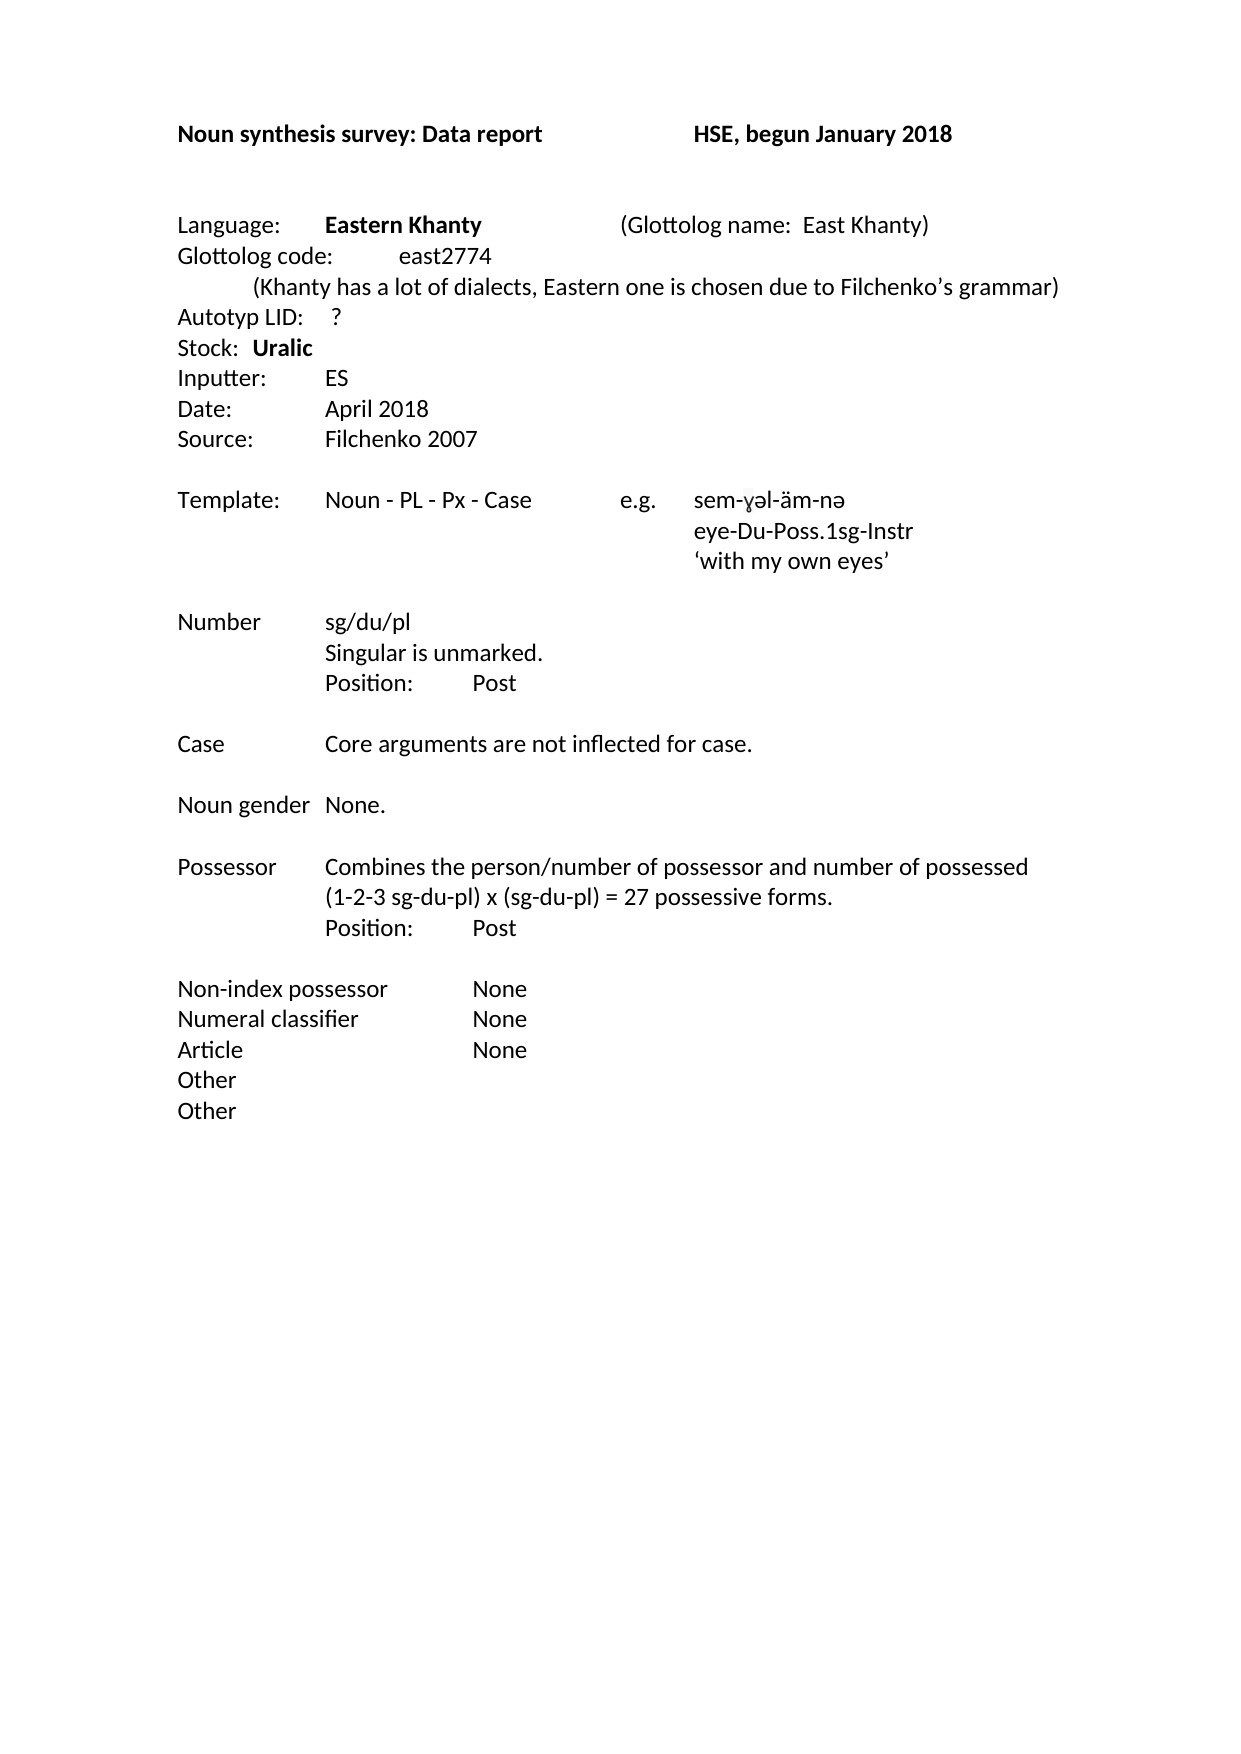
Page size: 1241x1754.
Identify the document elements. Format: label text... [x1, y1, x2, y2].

text Non-index possessor None [177, 973, 1152, 1003]
text Singular is unmarked. [177, 637, 1152, 667]
text Template: Noun - PL - Px - Case e.g. sem-ɣəl-äm-nə [177, 484, 1152, 515]
text Glottolog code: east2774 [177, 240, 1152, 271]
text Other [177, 1095, 1152, 1125]
text Article None [177, 1034, 1152, 1064]
text Stock: Uralic [177, 332, 1152, 362]
text eye-Du-Poss.1sg-Instr [177, 515, 1152, 545]
text Numeral classifier None [177, 1003, 1152, 1034]
text Noun gender None. [177, 789, 1152, 820]
text (1-2-3 sg-du-pl) x (sg-du-pl) = 27 possessive forms. [252, 881, 1152, 912]
text Date: April 2018 [177, 393, 1152, 423]
text Position: Post [177, 667, 1152, 698]
text Number sg/du/pl [177, 606, 1152, 637]
text Autotyp LID: ? [177, 301, 1152, 332]
text ‘with my own eyes’ [177, 545, 1152, 576]
text Noun synthesis survey: Data report HSE, begun January 2018 [177, 118, 1152, 149]
text Language: Eastern Khanty (Glottolog name: East Khanty) [177, 210, 1152, 240]
text Inputter: ES [177, 362, 1152, 393]
text Case Core arguments are not inflected for case. [177, 728, 1152, 759]
text Source: Filchenko 2007 [177, 423, 1152, 454]
text (Khanty has a lot of dialects, Eastern one is chosen due to Filchenko’s grammar) [177, 271, 1152, 301]
text Other [177, 1064, 1152, 1095]
text Position: Post [252, 912, 1152, 942]
text Possessor Combines the person/number of possessor and number of possessed [177, 851, 1152, 881]
